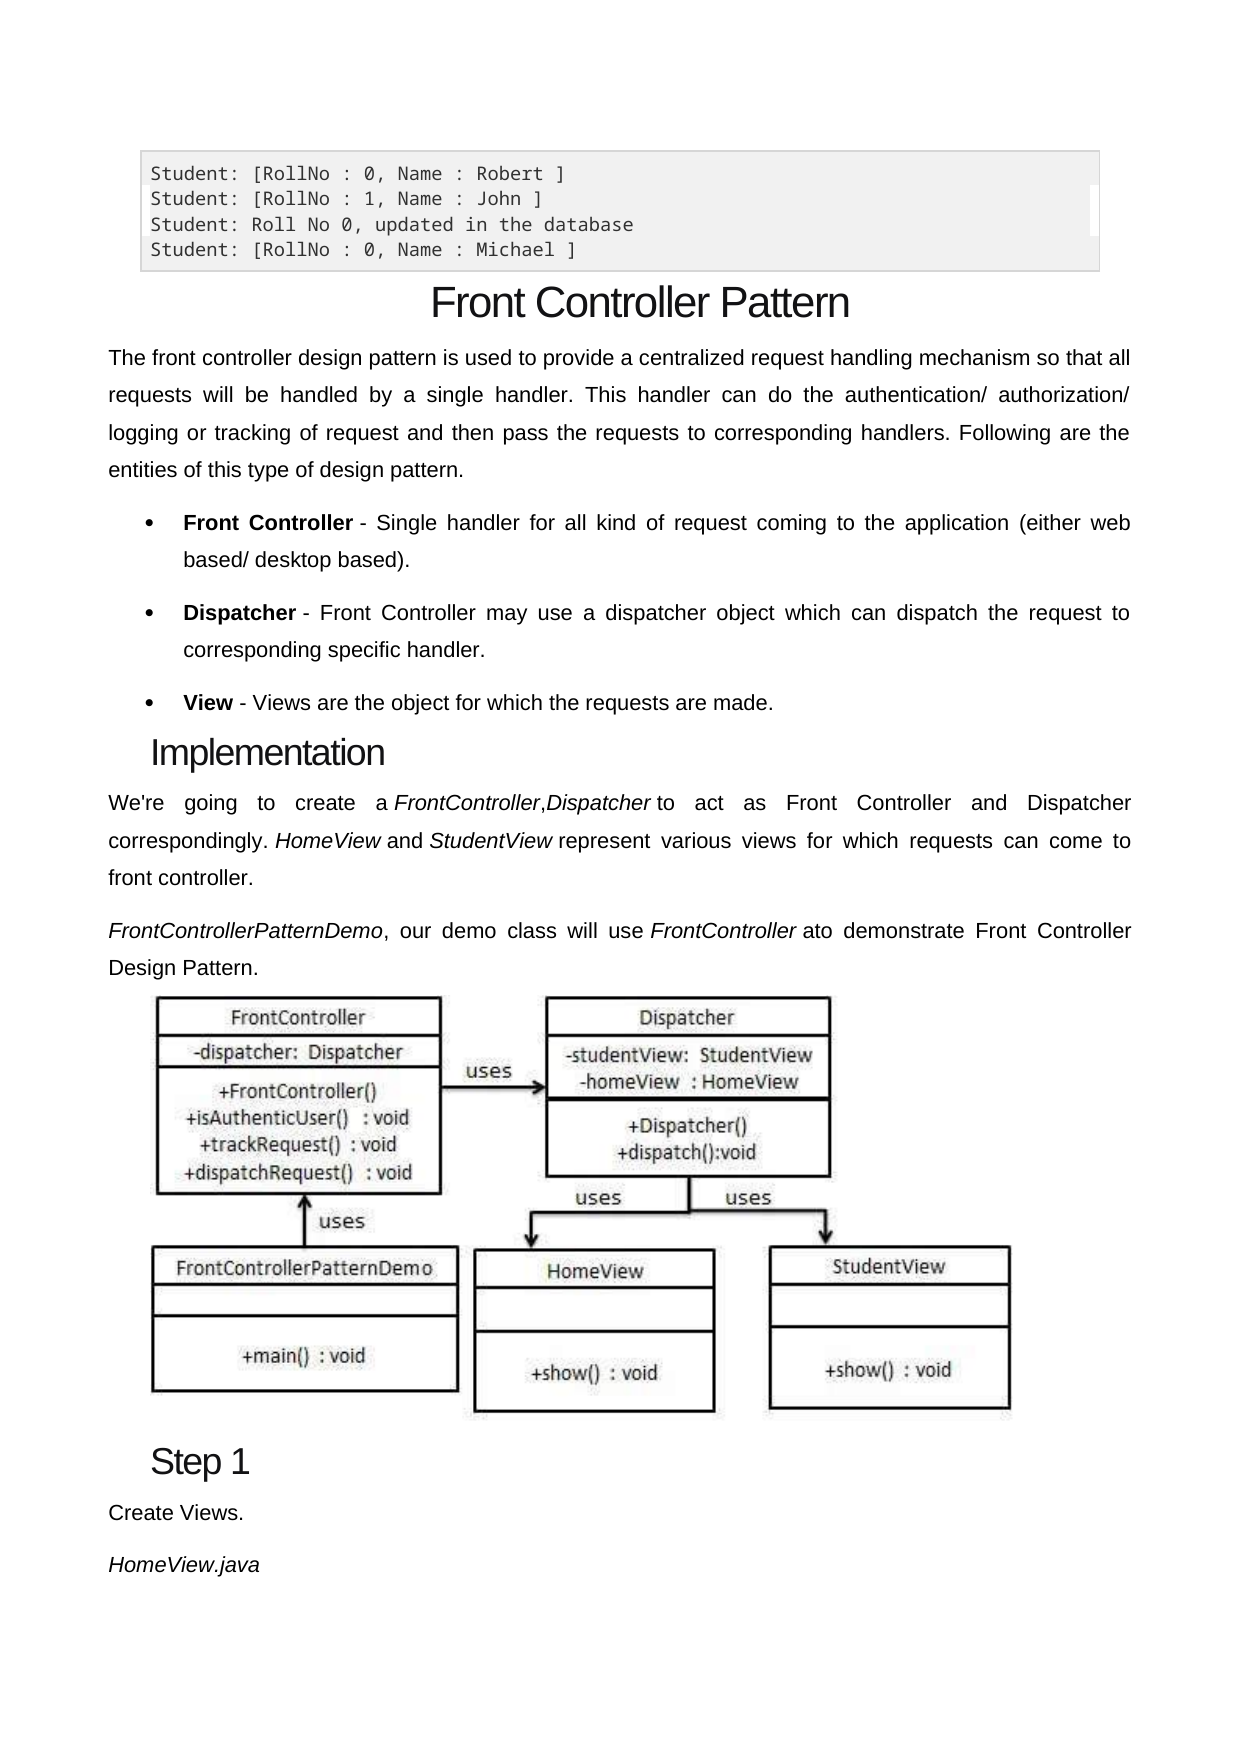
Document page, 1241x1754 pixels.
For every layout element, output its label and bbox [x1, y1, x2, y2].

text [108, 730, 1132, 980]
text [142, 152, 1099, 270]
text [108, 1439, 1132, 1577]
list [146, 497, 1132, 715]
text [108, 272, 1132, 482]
picture [150, 995, 1016, 1435]
